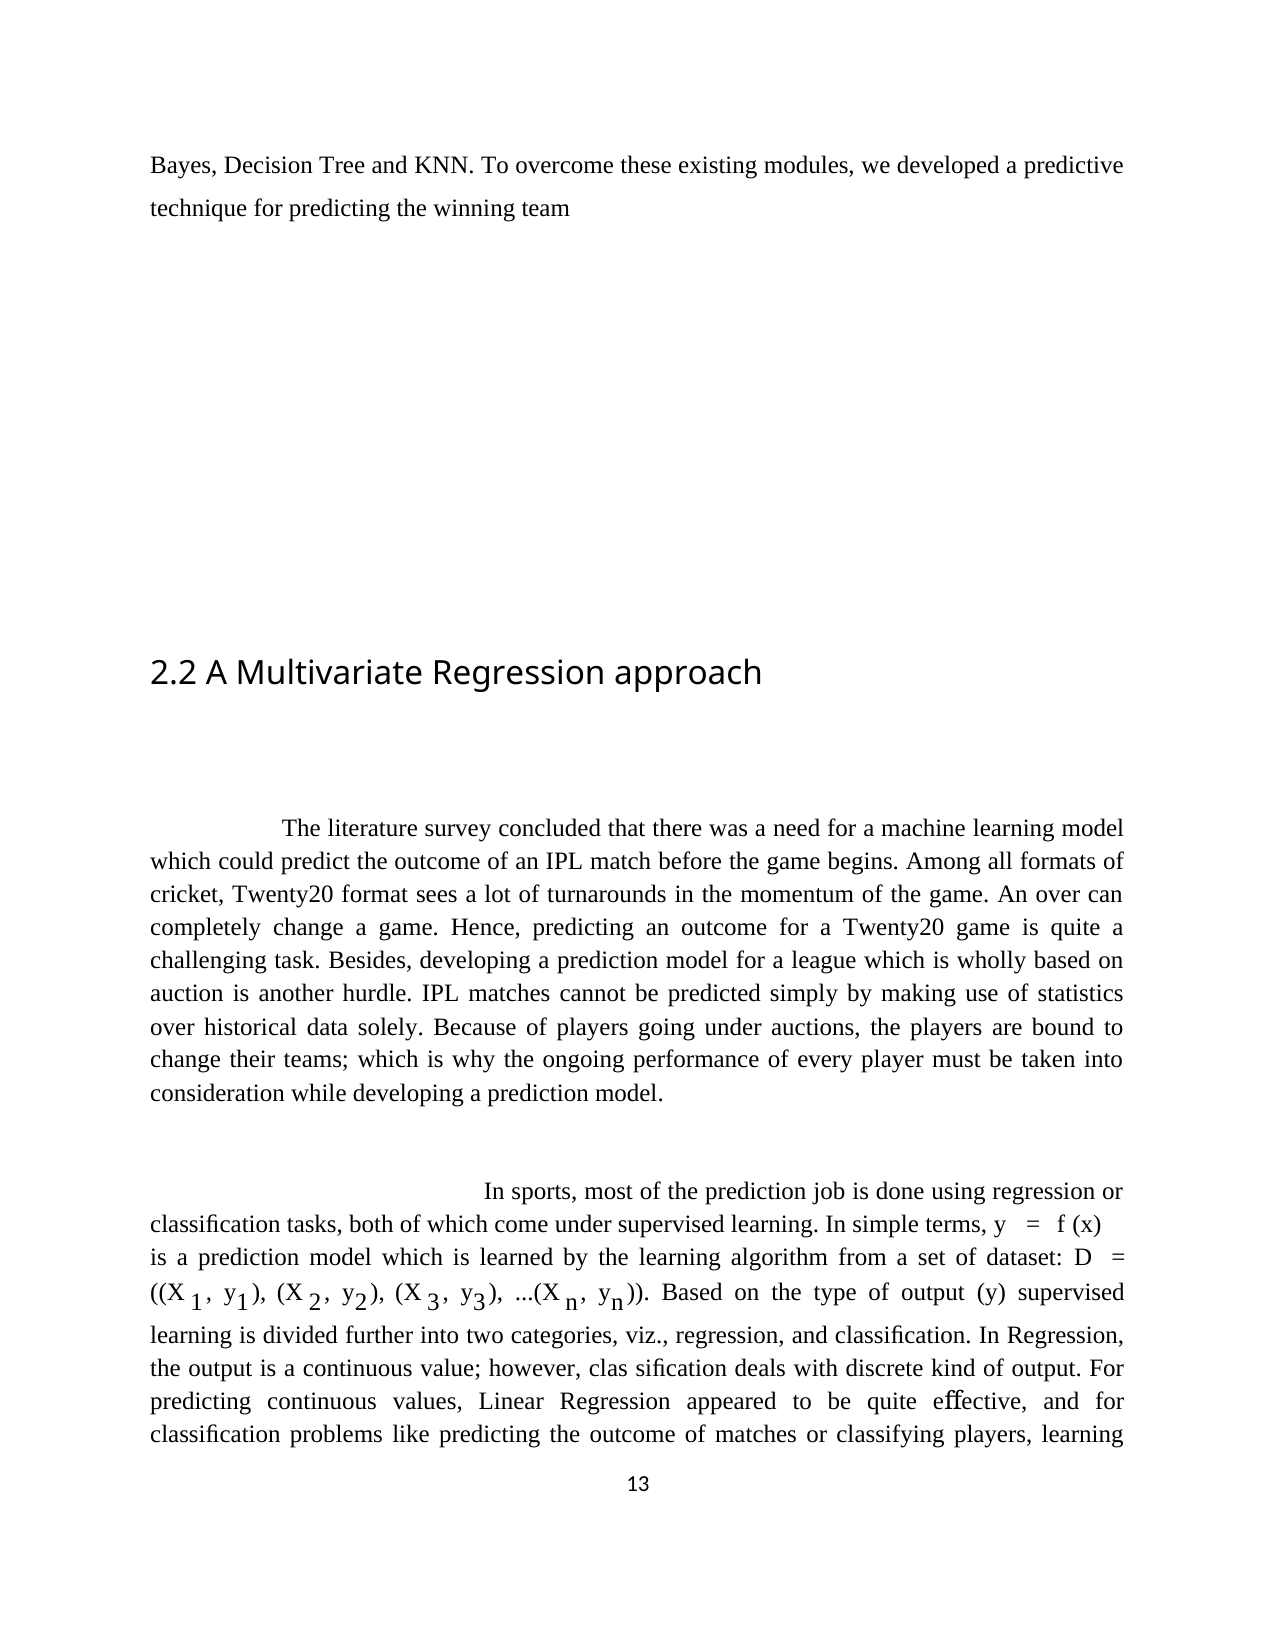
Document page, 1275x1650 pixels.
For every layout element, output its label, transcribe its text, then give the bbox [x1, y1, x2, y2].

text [150, 1242, 1125, 1448]
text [150, 150, 1125, 222]
text The literature survey concluded that there was a need for a machine learning model which could predict the outcome of an IPL match before the game begins. Among all formats of cricket, Twenty20 format sees a lot of turnarounds in the momentum of the game. An over can completely change a game. Hence, predicting an outcome for a Twenty20 game is quite a challenging task. Besides, developing a prediction model for a league which is wholly based on auction is another hurdle. IPL matches cannot be predicted simply by making use of statistics over historical data solely. Because of players going under auctions, the players are bound to change their teams; which is why the ongoing performance of every player must be taken into consideration while developing a prediction model. [150, 813, 1125, 1106]
text In sports, most of the prediction job is done using regression or classiﬁcation tasks, both of which come under supervised learning. In simple terms, y=f(x) [150, 1176, 1125, 1238]
text 2.2 A Multivariate Regression approach [150, 649, 1125, 694]
